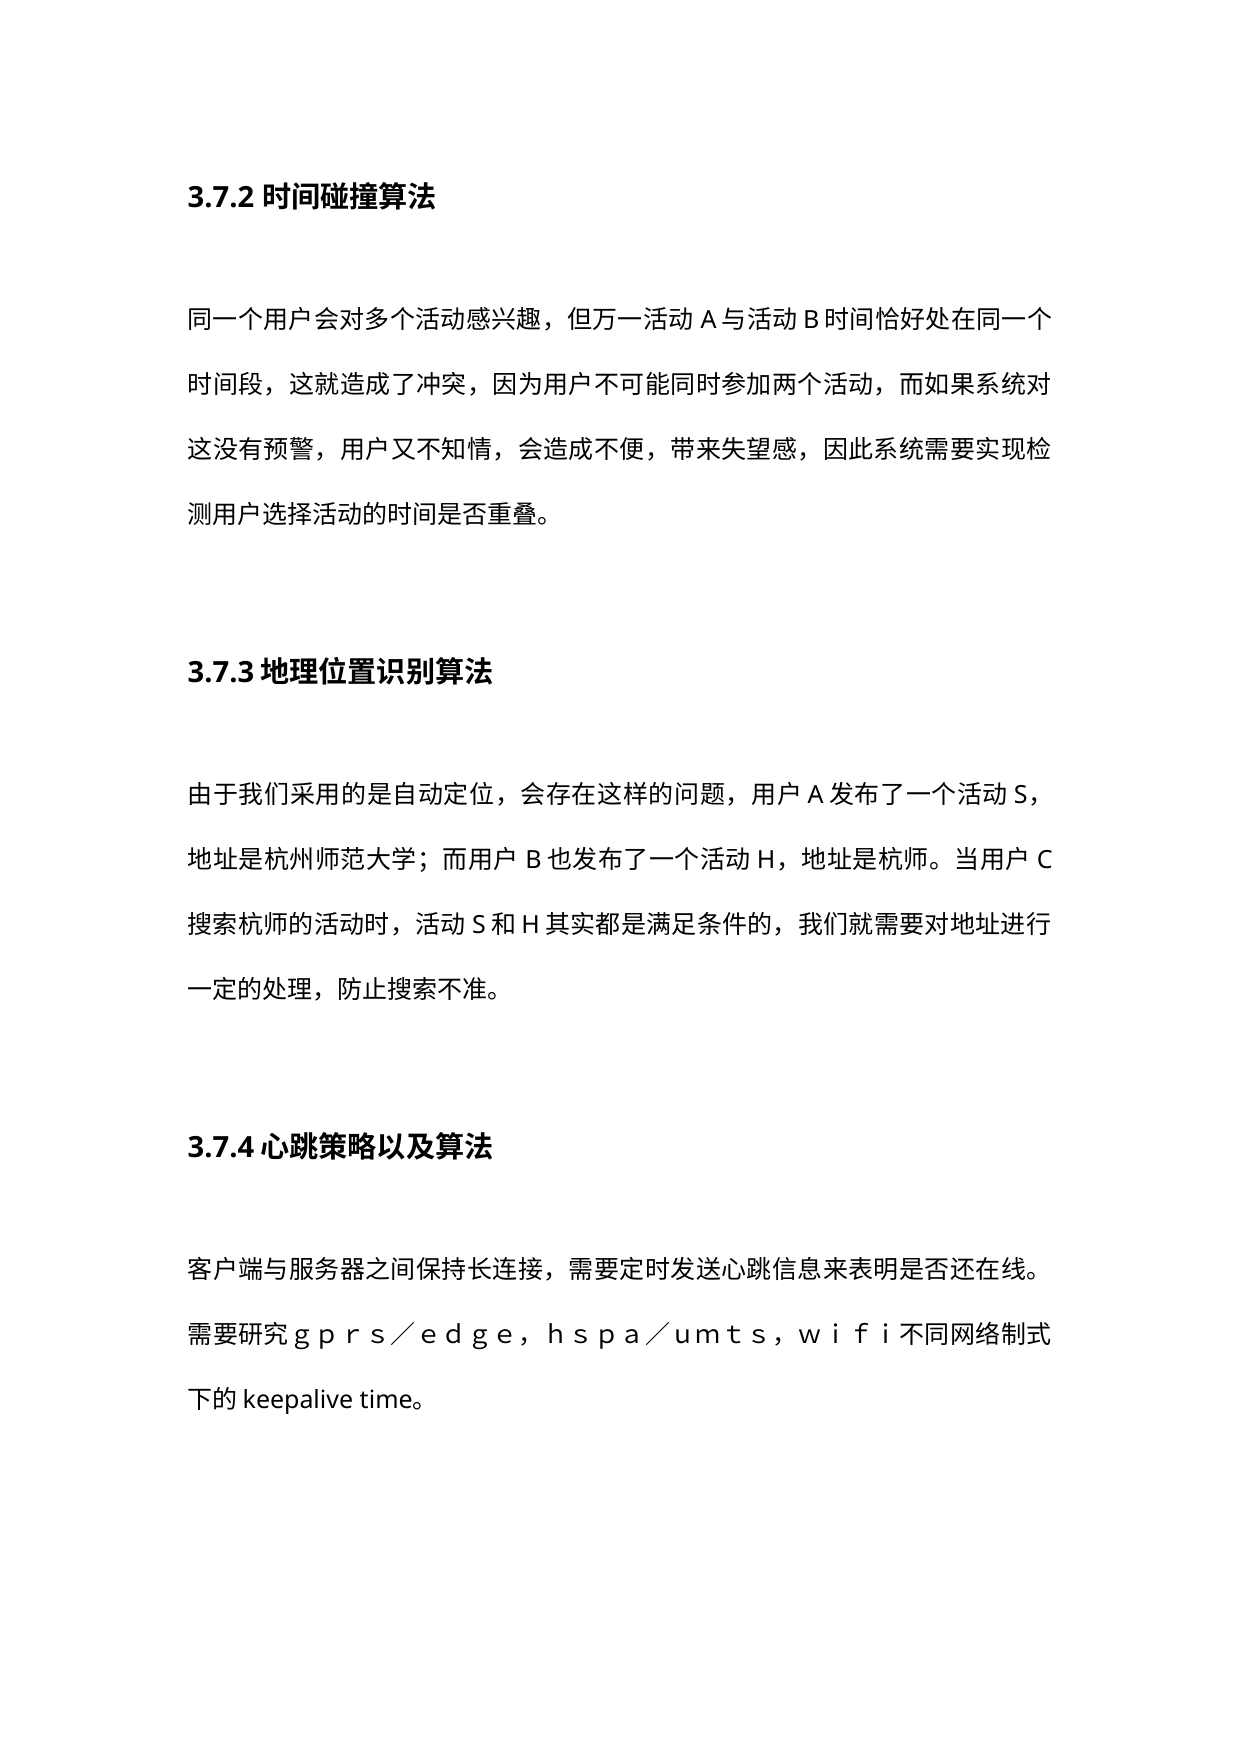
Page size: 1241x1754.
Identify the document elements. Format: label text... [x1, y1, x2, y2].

text 客户端与服务器之间保持长连接，需要定时发送心跳信息来表明是否还在线。需要研究ｇｐｒｓ／ｅｄｇｅ，ｈｓｐａ／ｕｍｔｓ，ｗｉｆｉ不同网络制式下的keepalive time。 [187, 1235, 1053, 1430]
text 同一个用户会对多个活动感兴趣，但万一活动A与活动B时间恰好处在同一个时间段，这就造成了冲突，因为用户不可能同时参加两个活动，而如果系统对这没有预警，用户又不知情，会造成不便，带来失望感，因此系统需要实现检测用户选择活动的时间是否重叠。 [187, 285, 1053, 545]
subtitle 3.7.3地理位置识别算法 [187, 637, 1053, 702]
subtitle 3.7.2 时间碰撞算法 [187, 162, 1053, 227]
text 由于我们采用的是自动定位，会存在这样的问题，用户A发布了一个活动S，地址是杭州师范大学；而用户B也发布了一个活动H，地址是杭师。当用户C搜索杭师的活动时，活动S和H其实都是满足条件的，我们就需要对地址进行一定的处理，防止搜索不准。 [187, 760, 1053, 1020]
subtitle 3.7.4心跳策略以及算法 [187, 1112, 1053, 1177]
